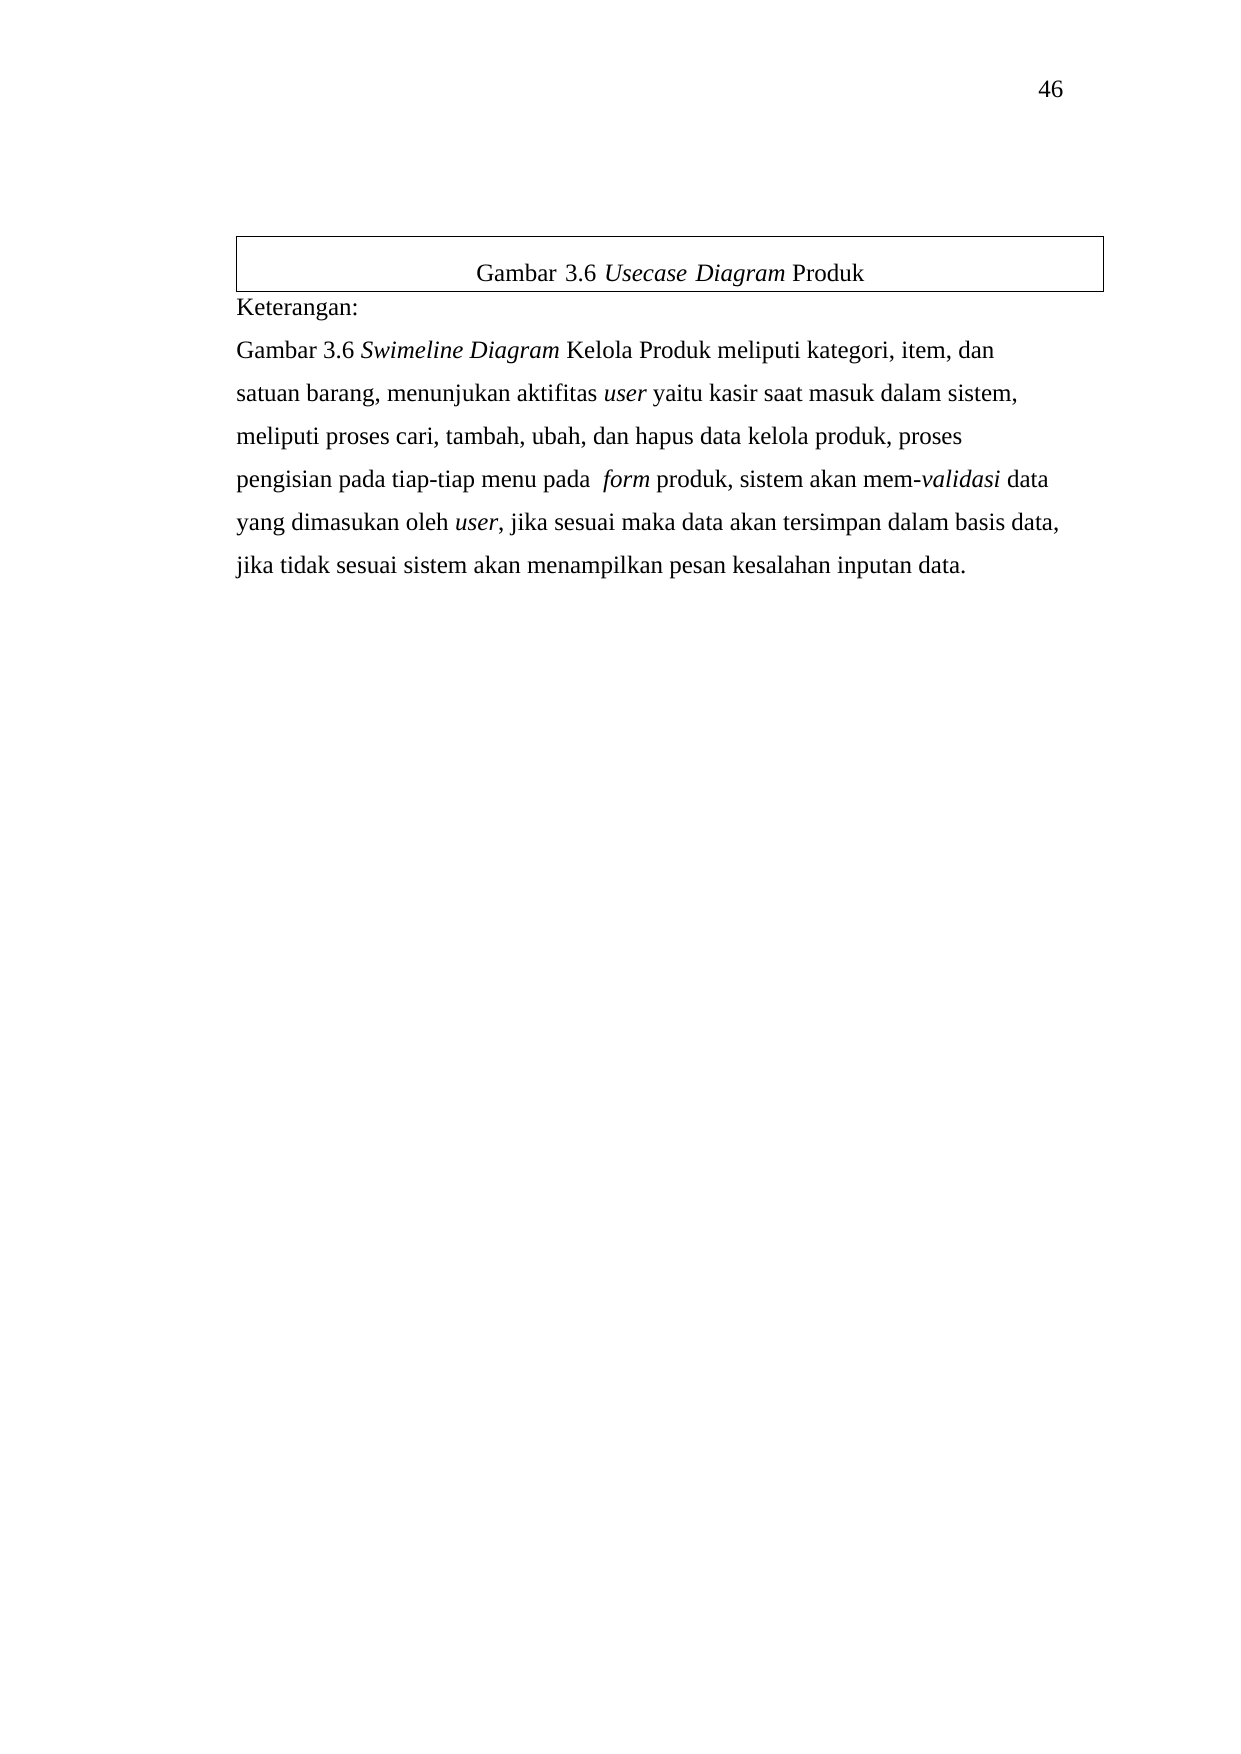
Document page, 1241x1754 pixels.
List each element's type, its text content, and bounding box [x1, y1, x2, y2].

text Gambar 3.6 Swimeline Diagram Kelola Produk meliputi kategori, item, dan satuan barang, menunjukan aktifitas user yaitu kasir saat masuk dalam sistem, meliputi proses cari, tambah, ubah, dan hapus data kelola produk, proses pengisian pada tiap-tiap menu pada form produk, sistem akan mem-validasi data yang dimasukan oleh user, jika sesuai maka data akan tersimpan dalam basis data, jika tidak sesuai sistem akan menampilkan pesan kesalahan inputan data. [236, 335, 1063, 579]
table_cell Gambar 3.6 Usecase Diagram Produk [237, 237, 1103, 291]
text Keterangan: [236, 292, 1063, 321]
